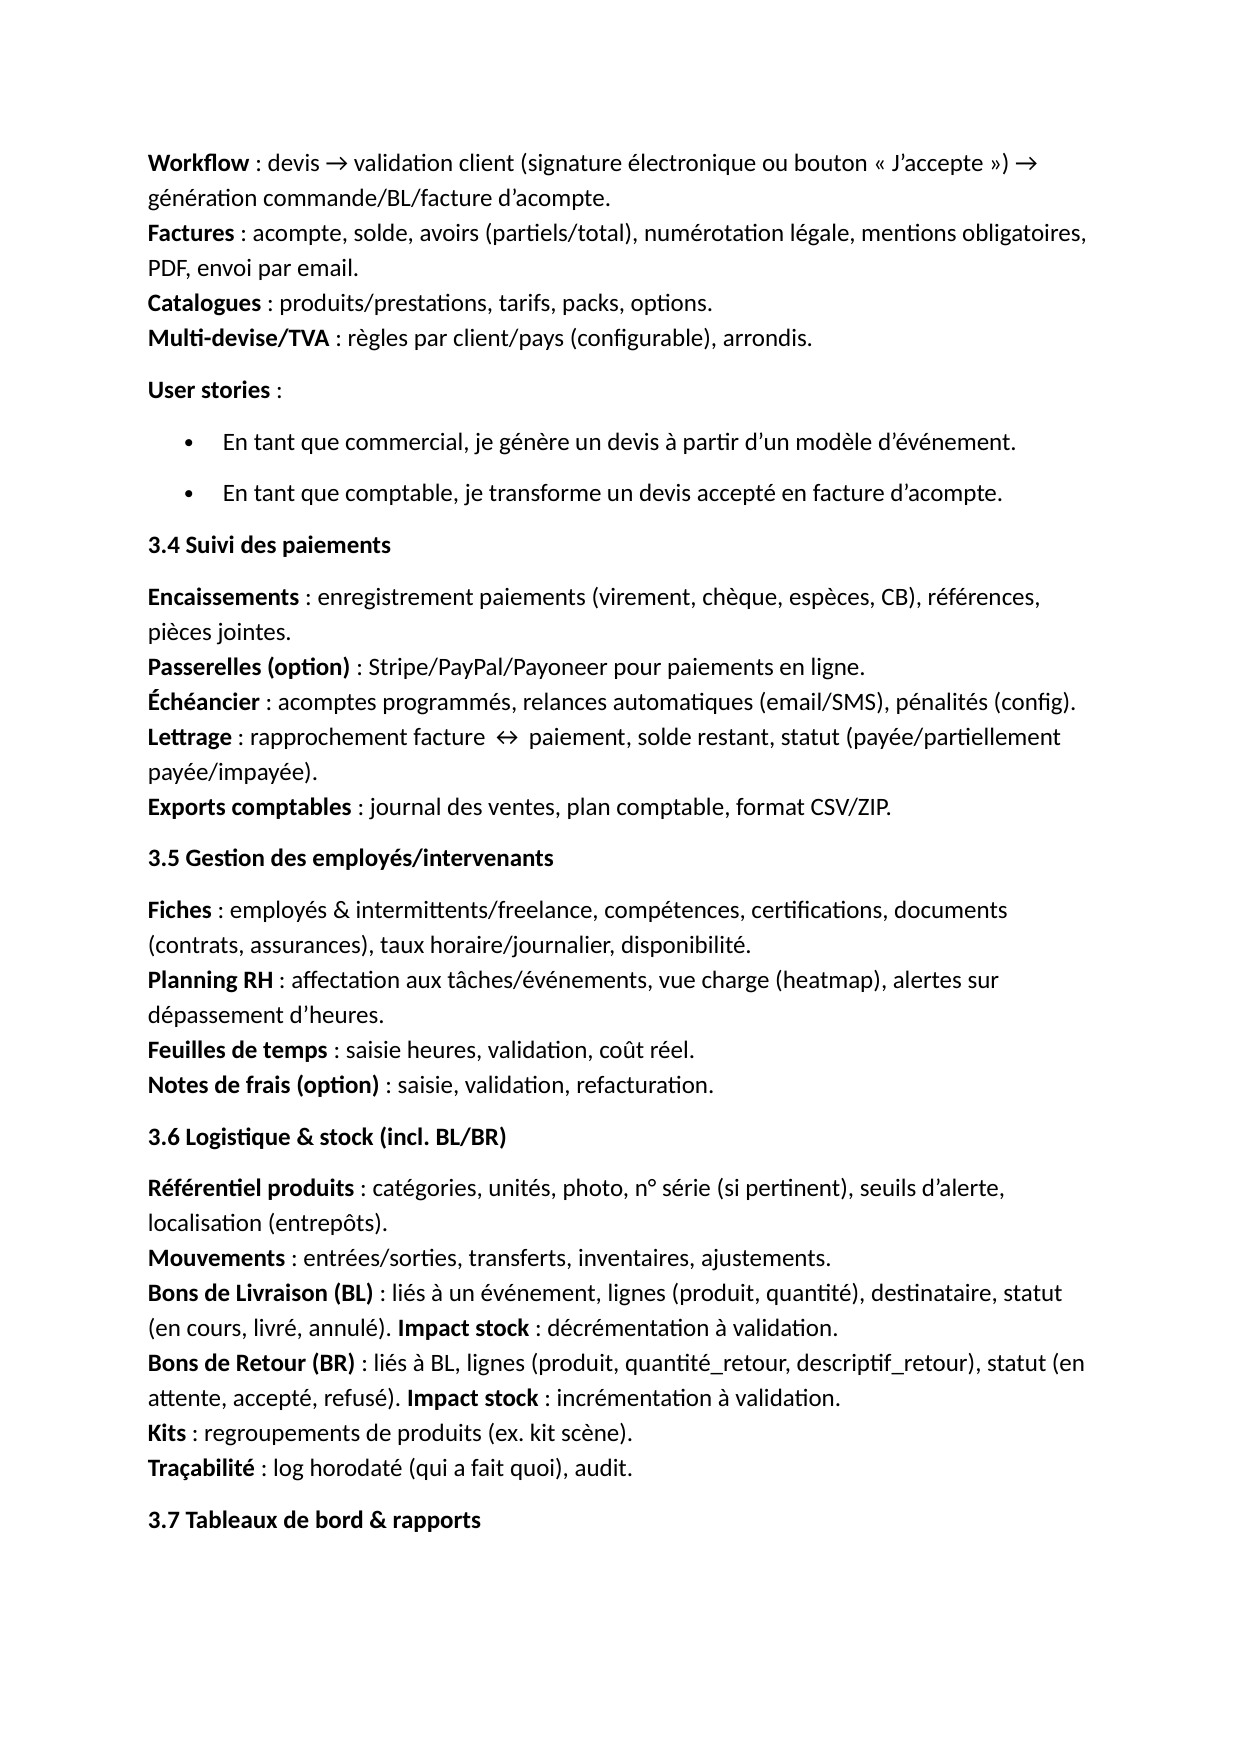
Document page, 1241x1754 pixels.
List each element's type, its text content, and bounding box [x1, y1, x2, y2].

text Encaissements : enregistrement paiements (virement, chèque, espèces, CB), références, pièces jointes. Passerelles (option) : Stripe/PayPal/Payoneer pour paiements en ligne. Échéancier : acomptes programmés, relances automatiques (email/SMS), pénalités (config). Lettrage : rapprochement facture ↔ paiement, solde restant, statut (payée/partiellement payée/impayée). Exports comptables : journal des ventes, plan comptable, format CSV/ZIP. [148, 581, 1093, 821]
list En tant que comptable, je transforme un devis accepté en facture d’acompte. [185, 478, 1093, 508]
text User stories : [148, 374, 1093, 405]
text 3.5 Gestion des employés/intervenants [148, 843, 1093, 873]
text Fiches : employés & intermittents/freelance, compétences, certifications, documents (contrats, assurances), taux horaire/journalier, disponibilité. Planning RH : affectation aux tâches/événements, vue charge (heatmap), alertes sur dépassement d’heures. Feuilles de temps : saisie heures, validation, coût réel. Notes de frais (option) : saisie, validation, refacturation. [148, 894, 1093, 1100]
text 3.6 Logistique & stock (incl. BL/BR) [148, 1121, 1093, 1151]
text Référentiel produits : catégories, unités, photo, n° série (si pertinent), seuils d’alerte, localisation (entrepôts). Mouvements : entrées/sorties, transferts, inventaires, ajustements. Bons de Livraison (BL) : liés à un événement, lignes (produit, quantité), destinataire, statut (en cours, livré, annulé). Impact stock : décrémentation à validation. Bons de Retour (BR) : liés à BL, lignes (produit, quantité_retour, descriptif_retour), statut (en attente, accepté, refusé). Impact stock : incrémentation à validation. Kits : regroupements de produits (ex. kit scène). Traçabilité : log horodaté (qui a fait quoi), audit. [148, 1173, 1093, 1483]
text 3.7 Tableaux de bord & rapports [148, 1504, 1093, 1535]
text 3.4 Suivi des paiements [148, 529, 1093, 560]
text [148, 148, 1093, 353]
list En tant que commercial, je génère un devis à partir d’un modèle d’événement. [185, 426, 1093, 456]
